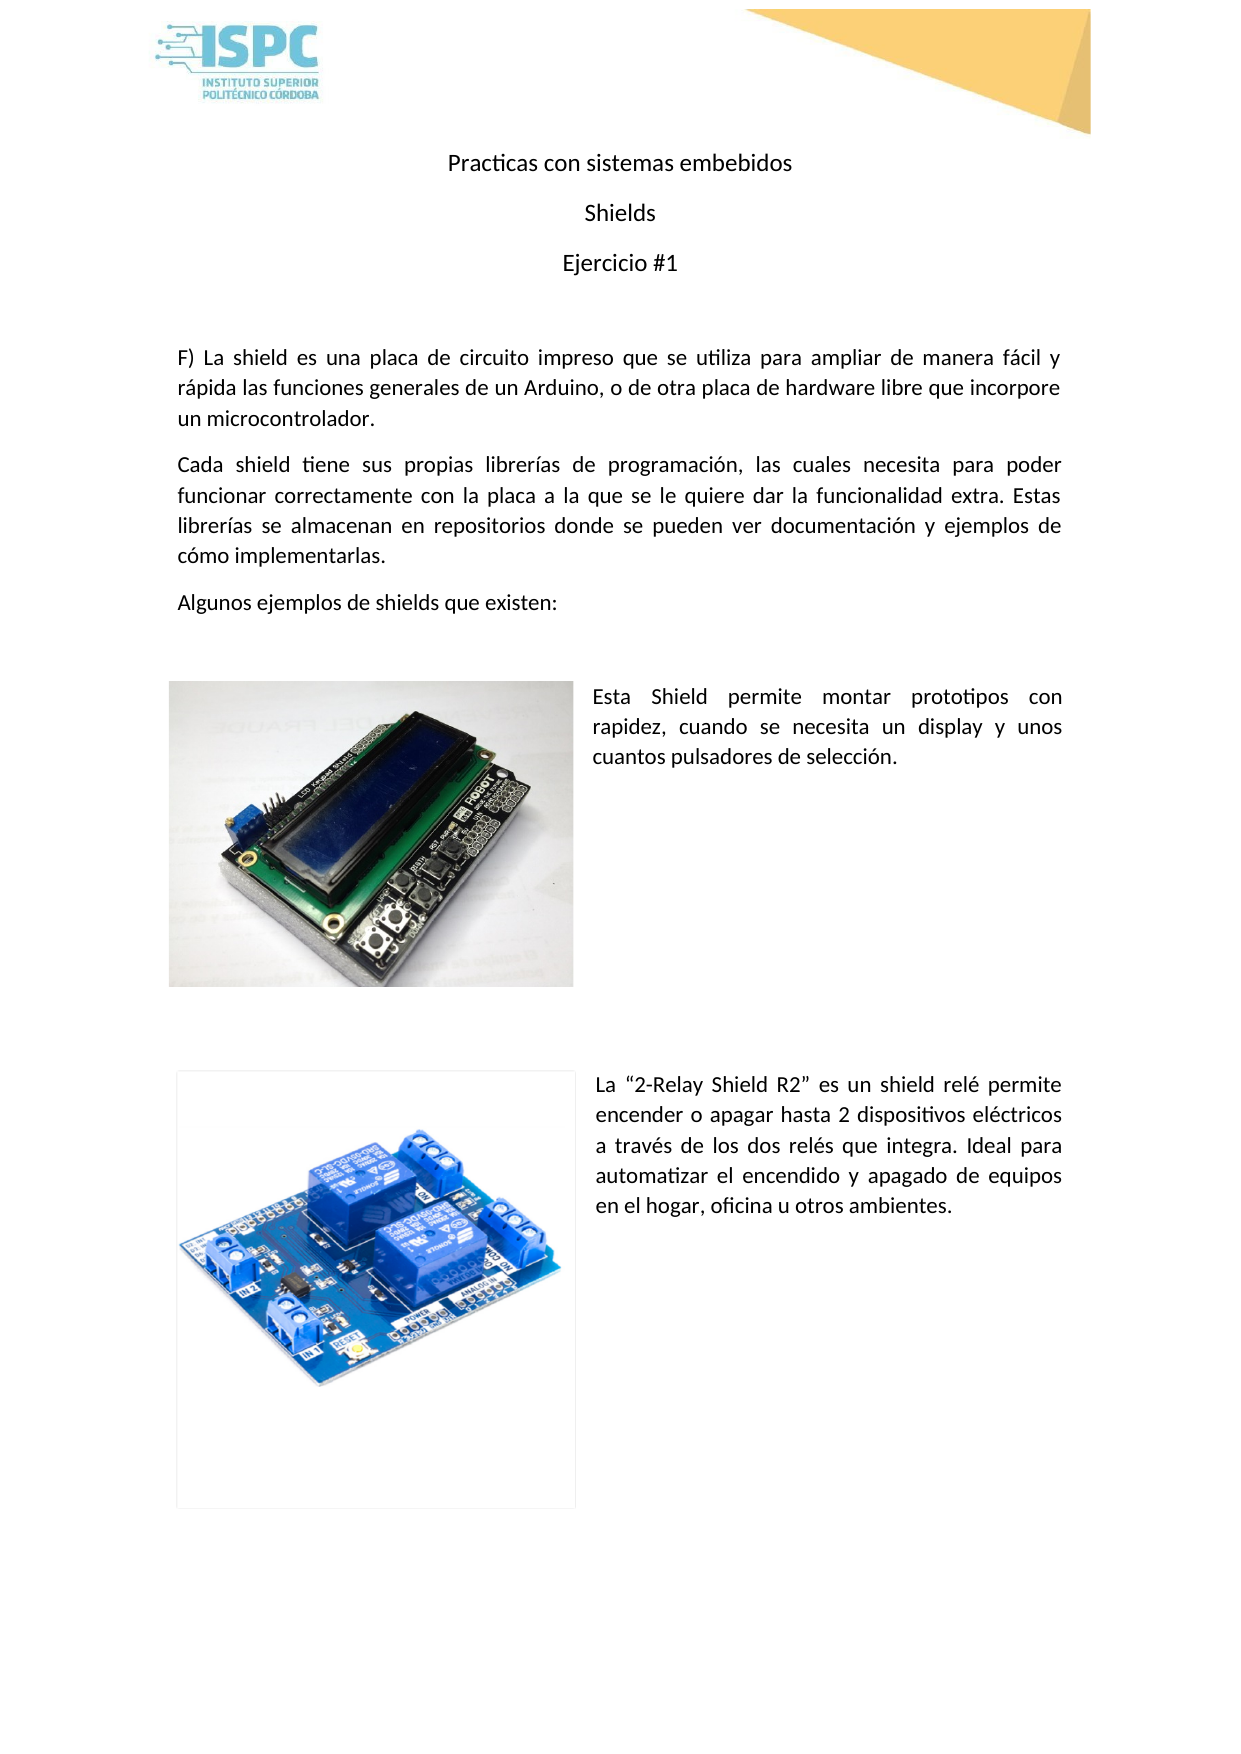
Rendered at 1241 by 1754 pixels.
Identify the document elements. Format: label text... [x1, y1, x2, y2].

text Ejercicio #1 [177, 247, 1063, 277]
picture [148, 9, 1091, 139]
text Esta Shield permite montar prototipos con rapidez, cuando se necesita un display y unos cuantos pulsadores de selección. [573, 682, 1063, 770]
text La “2-Relay Shield R2” es un shield relé permite encender o apagar hasta 2 dispositivos eléctricos a través de los dos relés que integra. Ideal para automatizar el encendido y apagado de equipos en el hogar, oficina u otros ambientes. [575, 1070, 1063, 1219]
text Algunos ejemplos de shields que existen: [177, 588, 1063, 616]
picture [167, 681, 573, 986]
picture [179, 1073, 573, 1507]
text F) La shield es una placa de circuito impreso que se utiliza para ampliar de manera fácil y rápida las funciones generales de un Arduino, o de otra placa de hardware libre que incorpore un microcontrolador. [177, 343, 1063, 432]
text Practicas con sistemas embebidos [177, 148, 1063, 178]
text Shields [177, 197, 1063, 228]
text Cada shield tiene sus propias librerías de programación, las cuales necesita para poder funcionar correctamente con la placa a la que se le quiere dar la funcionalidad extra. Estas librerías se almacenan en repositorios donde se pueden ver documentación y ejemplos de cómo implementarlas. [177, 451, 1063, 569]
